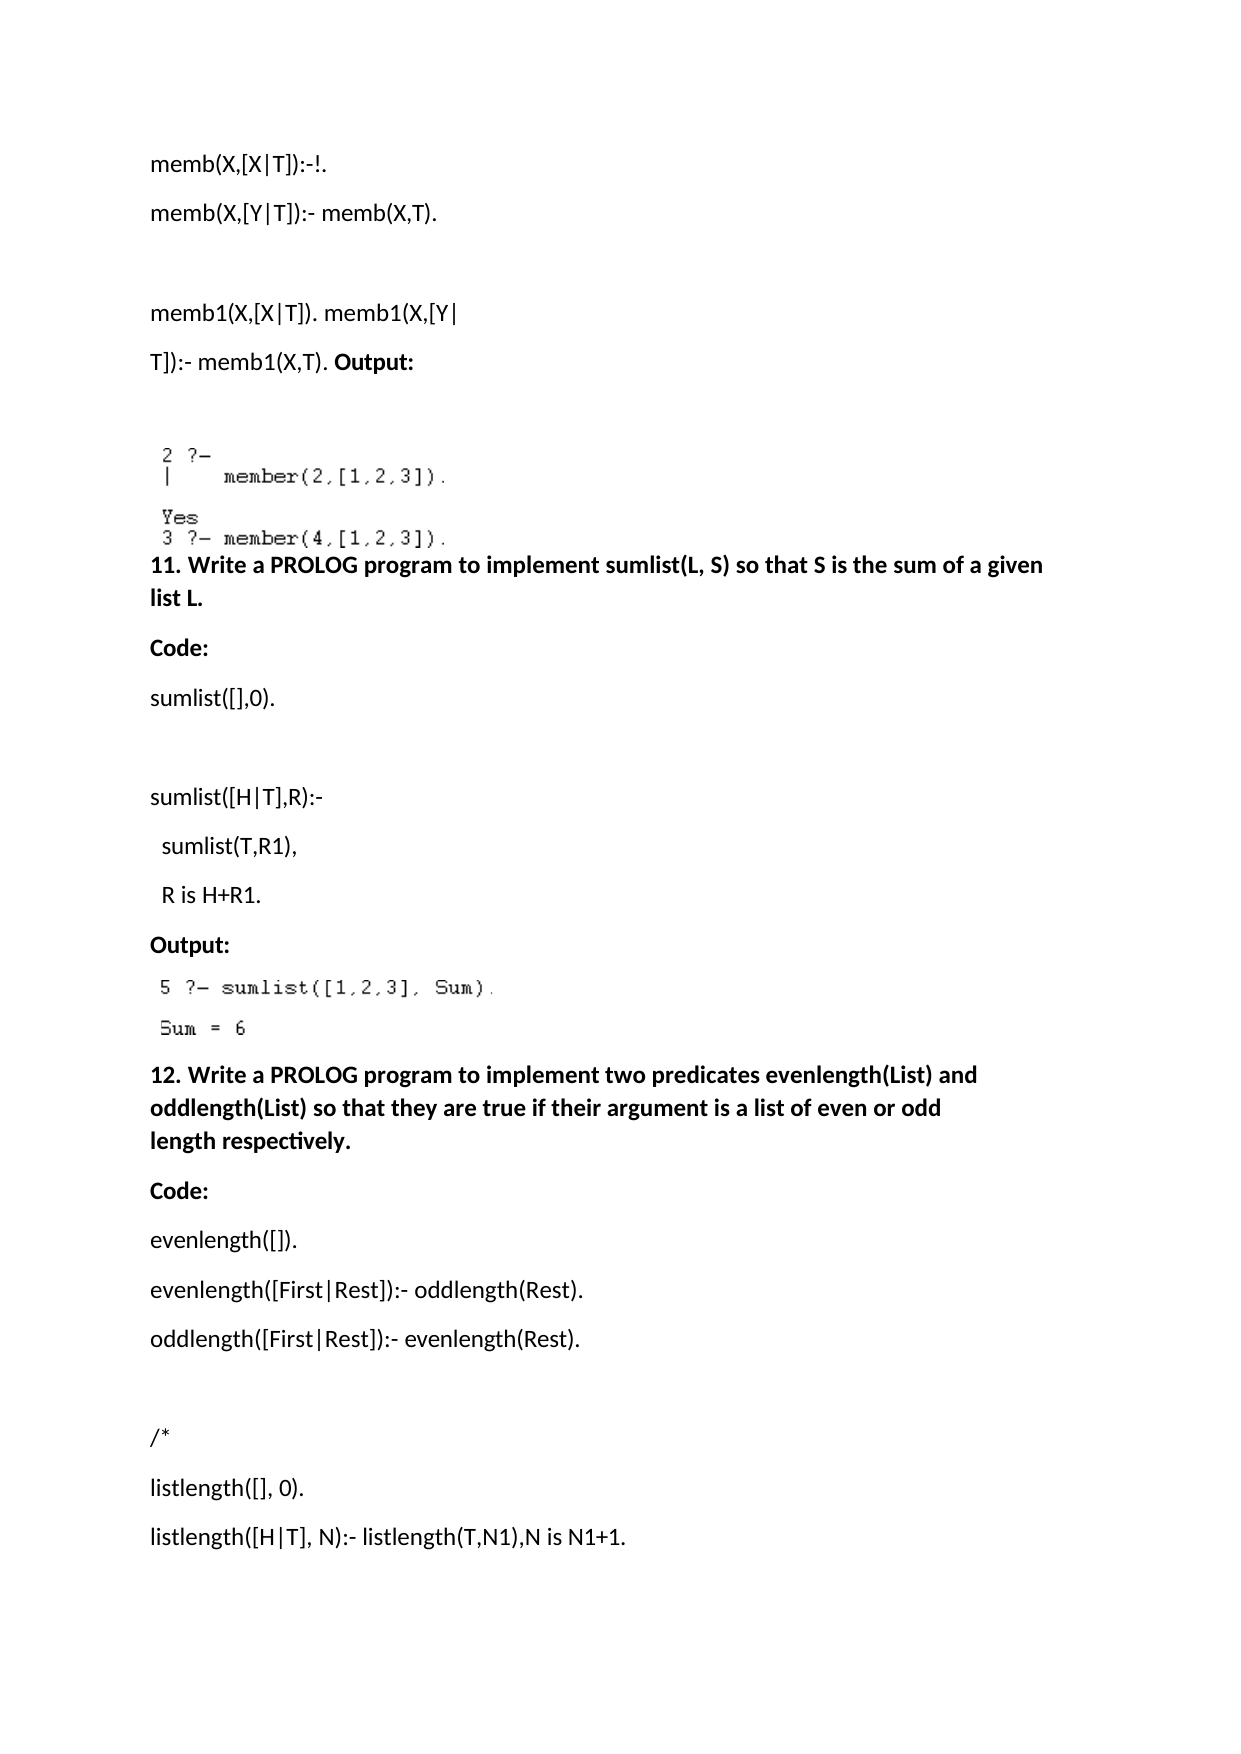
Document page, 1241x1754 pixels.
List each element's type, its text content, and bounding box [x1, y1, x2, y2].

text listlength([H|T], N):- listlength(T,N1),N is N1+1. [150, 1521, 1093, 1552]
text memb(X,[X|T]):-!. [150, 148, 1093, 178]
text evenlength([]). [150, 1224, 1093, 1255]
text Code: [150, 1175, 1093, 1205]
text memb(X,[Y|T]):- memb(X,T). [150, 197, 1093, 228]
text sumlist([H|T],R):- sumlist(T,R1), [150, 781, 456, 861]
text evenlength([First|Rest]):- oddlength(Rest). oddlength([First|Rest]):- evenlength(Rest). [150, 1274, 584, 1354]
text memb1(X,[X|T]). memb1(X,[Y|T]):- memb1(X,T). Output: [150, 297, 465, 377]
text /* [150, 1422, 1093, 1453]
text R is H+R1. [161, 879, 1093, 910]
picture [161, 980, 493, 1000]
list Write a PROLOG program to implement sumlist(L, S) so that S is the sum of a given list L. [150, 429, 1079, 613]
text sumlist([],0). [150, 682, 1093, 712]
text Code: [150, 632, 1093, 663]
text Output: [150, 929, 1093, 960]
text listlength([], 0). [150, 1472, 1093, 1502]
list Write a PROLOG program to implement two predicates evenlength(List) and oddlength(List) so that they are true if their argument is a list of even or odd length respectively. [150, 1000, 1013, 1156]
